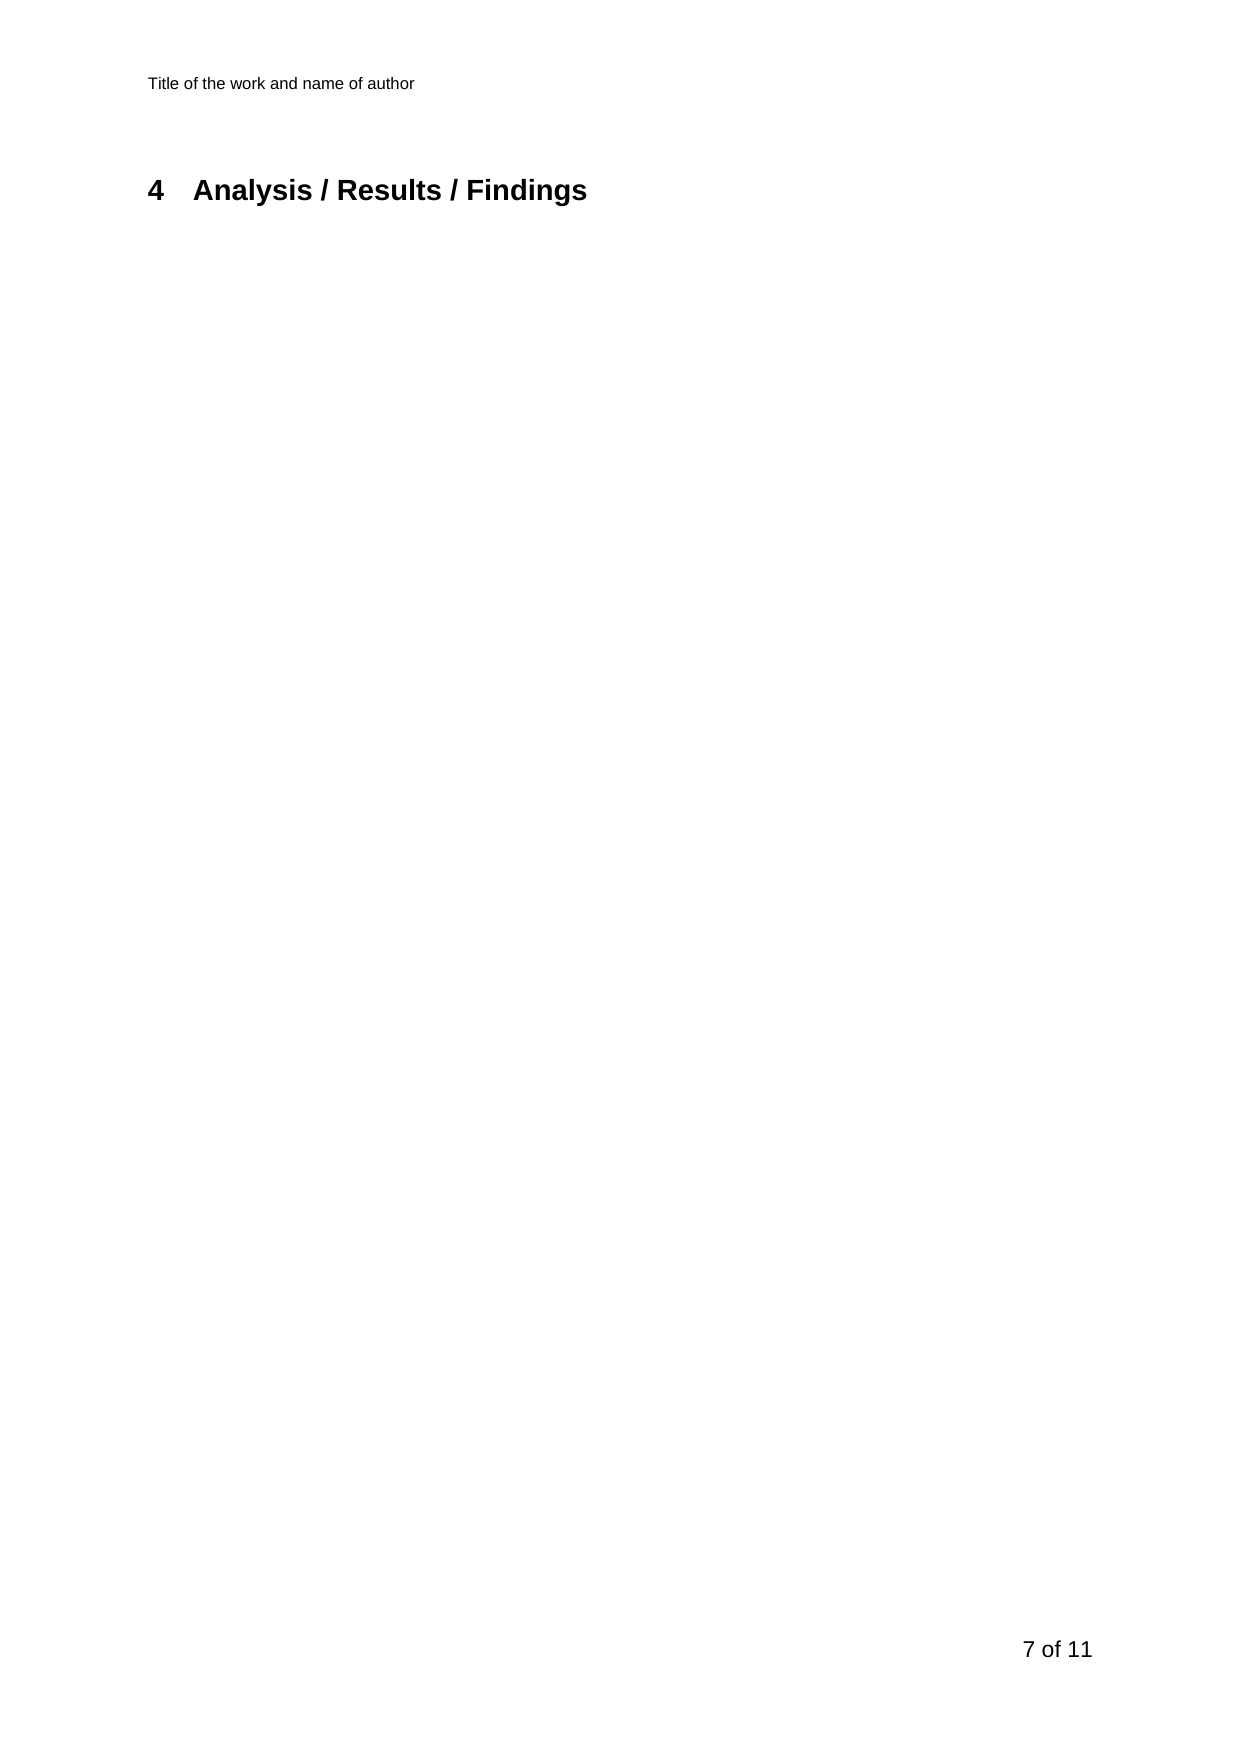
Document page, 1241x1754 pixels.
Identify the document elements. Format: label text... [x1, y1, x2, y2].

subtitle Analysis / Results / Findings [148, 173, 1092, 206]
